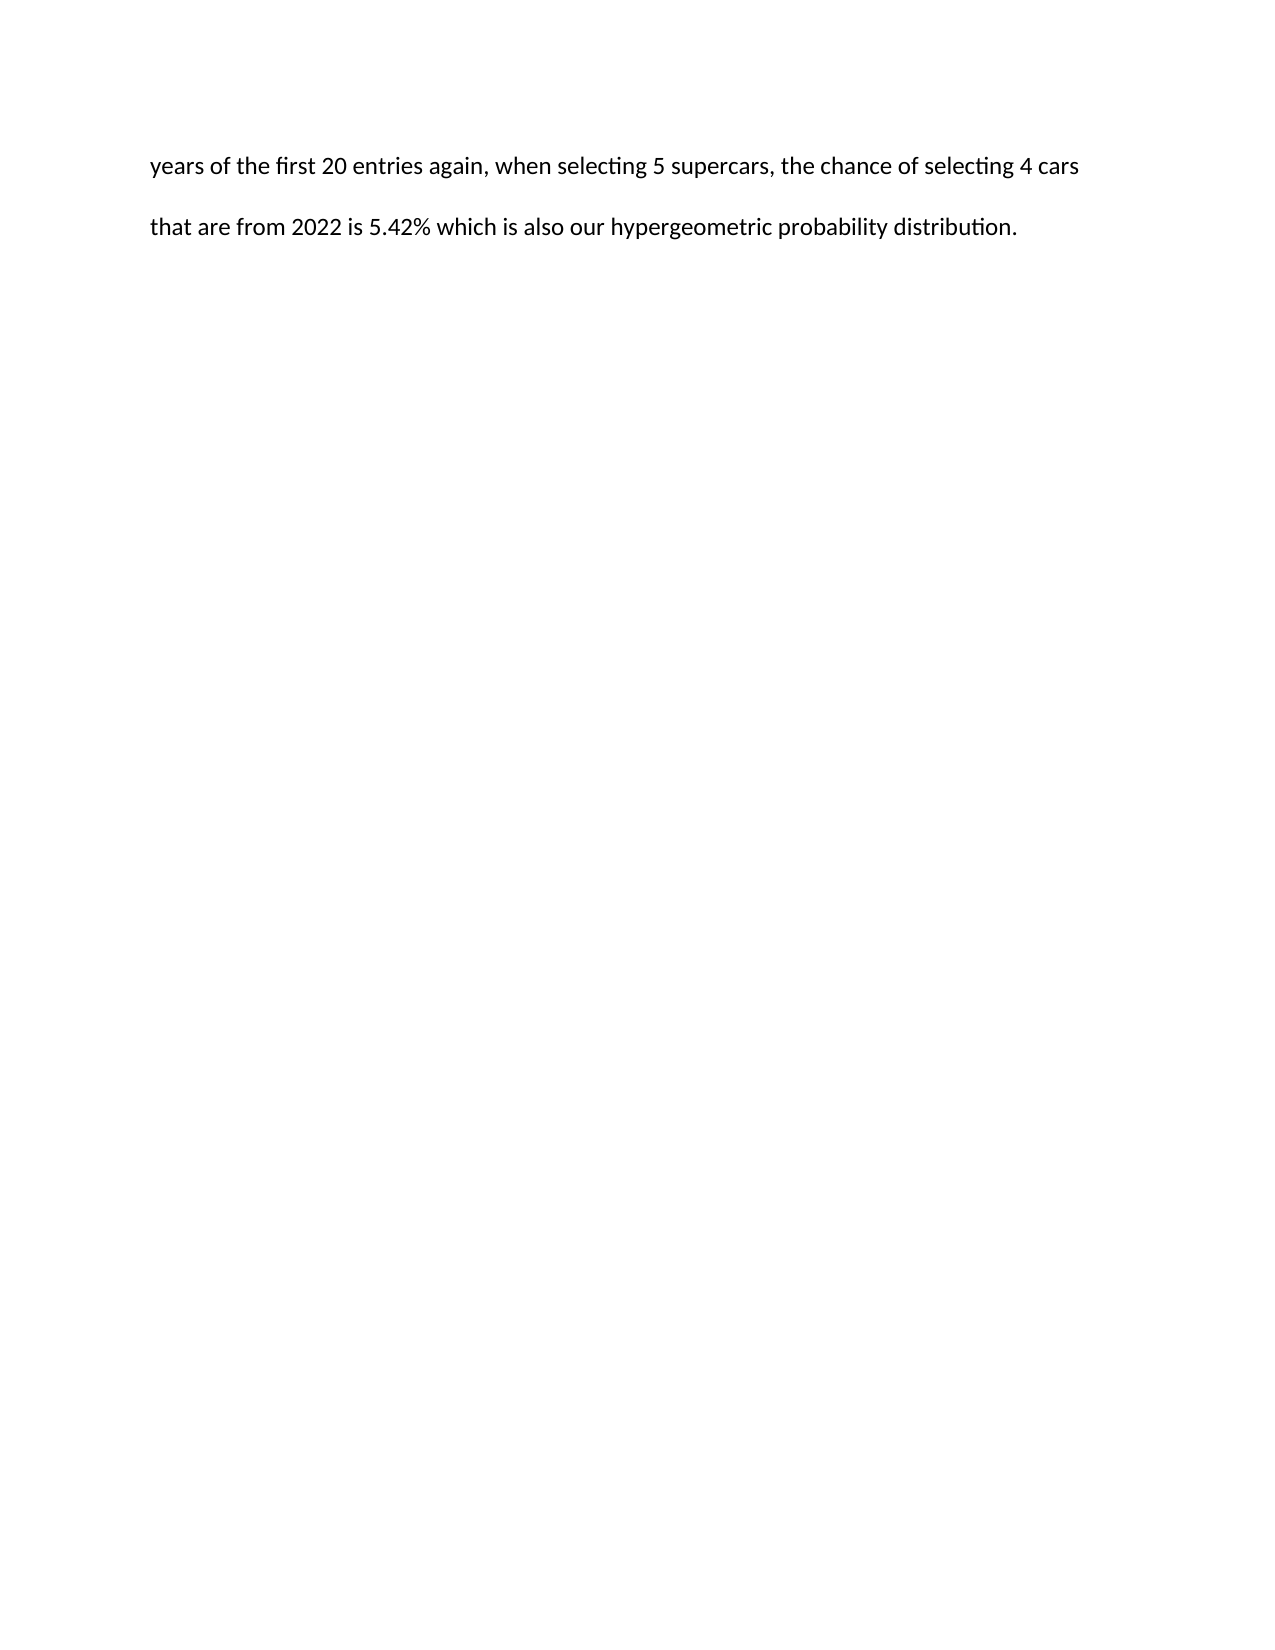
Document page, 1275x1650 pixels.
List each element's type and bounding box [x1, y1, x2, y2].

text [150, 150, 1125, 242]
